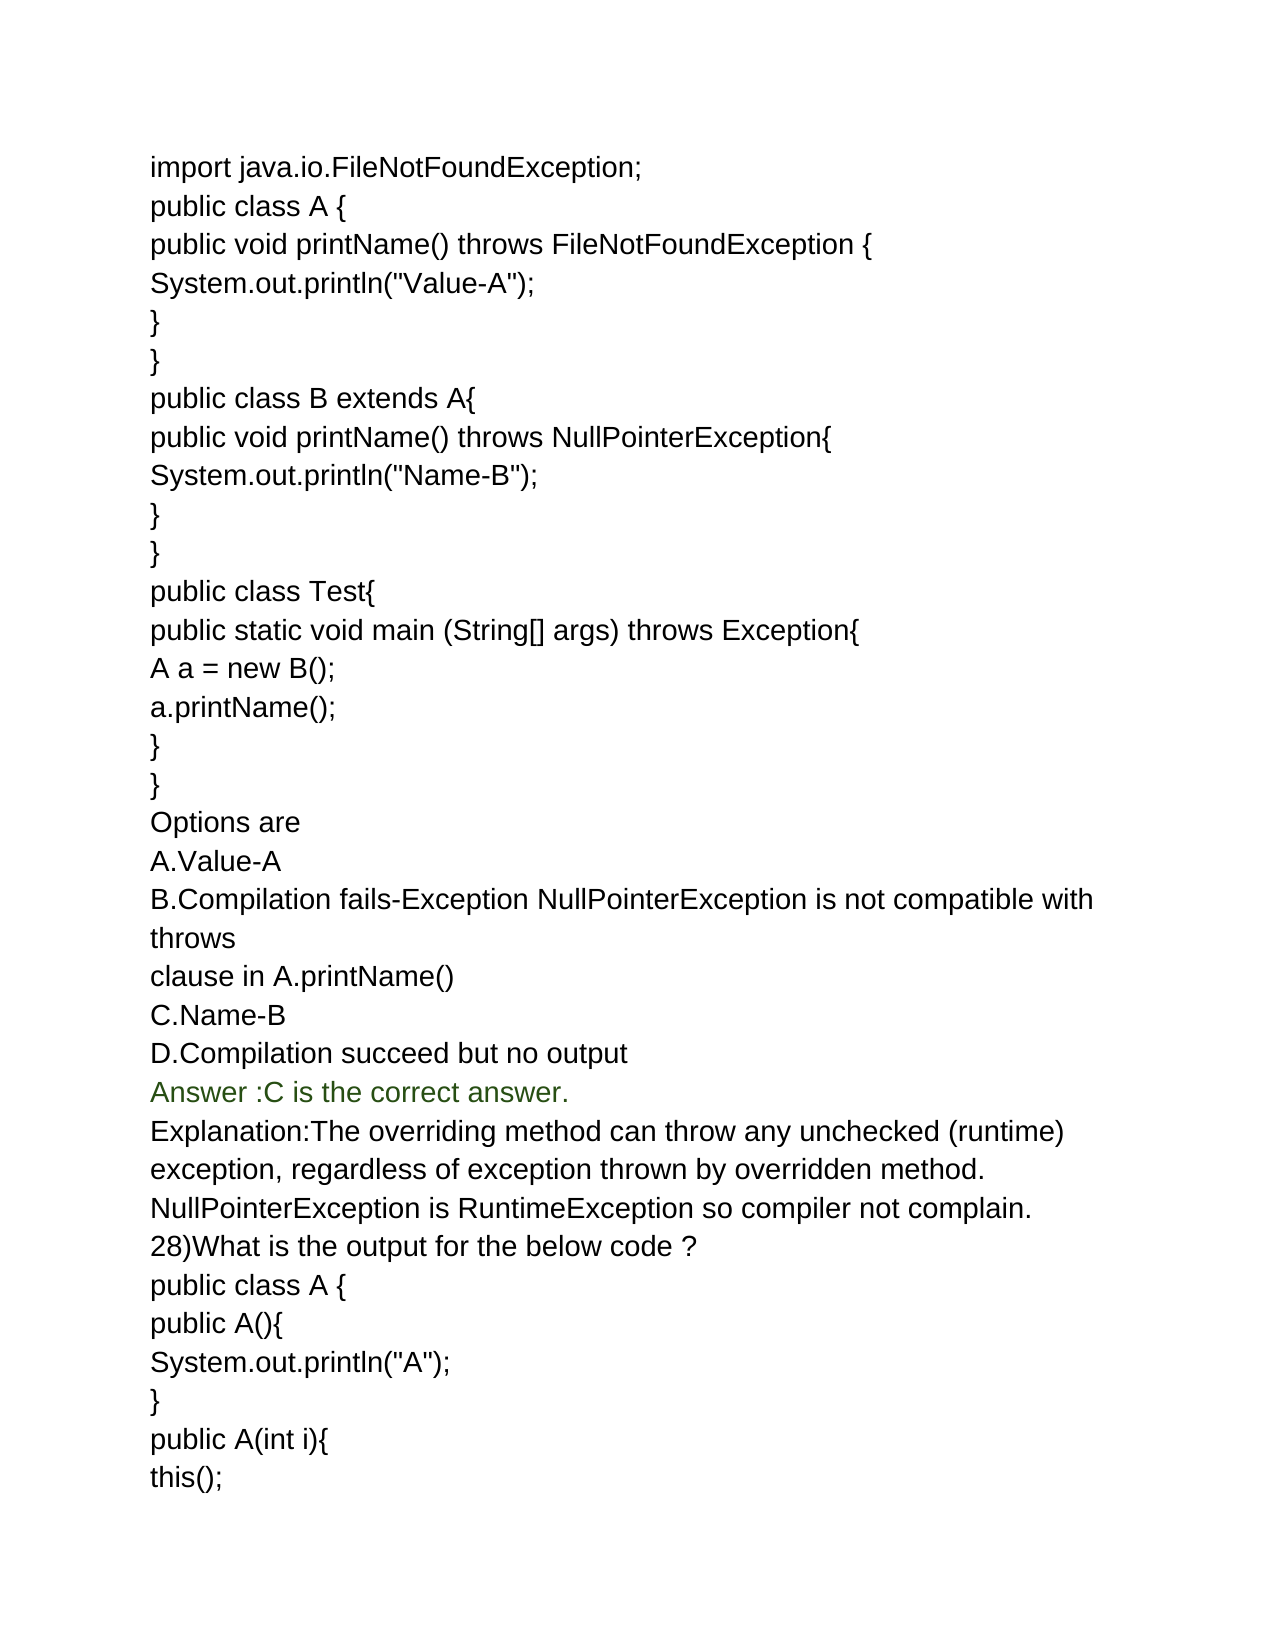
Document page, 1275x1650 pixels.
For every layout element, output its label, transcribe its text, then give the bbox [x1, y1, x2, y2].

text C.Name-B [150, 998, 1125, 1031]
text public A(){ [150, 1306, 1125, 1340]
text 28)What is the output for the below code ? [150, 1229, 1125, 1263]
text } [150, 343, 1125, 376]
text public class A { [150, 188, 1125, 222]
text A a = new B(); [150, 651, 1125, 684]
text B.Compilation fails-Exception NullPointerException is not compatible with throws [150, 882, 1125, 954]
text System.out.println("A"); [150, 1345, 1125, 1378]
text System.out.println("Value-A"); [150, 266, 1125, 299]
text A.Value-A [150, 844, 1125, 877]
text clause in A.printName() [150, 959, 1125, 993]
text } [150, 497, 1125, 530]
text a.printName(); [150, 689, 1125, 723]
text public class A { [150, 1268, 1125, 1301]
text System.out.println("Name-B"); [150, 458, 1125, 492]
text } [150, 767, 1125, 800]
text Explanation:The overriding method can throw any unchecked (runtime) exception, regardless of exception thrown by overridden method. NullPointerException is RuntimeException so compiler not complain. [150, 1113, 1125, 1224]
text D.Compilation succeed but no output [150, 1036, 1125, 1070]
text public class B extends A{ [150, 381, 1125, 415]
text Answer :C is the correct answer. [150, 1075, 1125, 1108]
text import java.io.FileNotFoundException; [150, 150, 1125, 183]
text } [150, 535, 1125, 569]
text } [150, 1383, 1125, 1417]
text } [150, 304, 1125, 338]
text public A(int i){ [150, 1422, 1125, 1455]
text public void printName() throws FileNotFoundException { [150, 227, 1125, 261]
text public class Test{ [150, 574, 1125, 607]
text public static void main (String[] args) throws Exception{ [150, 612, 1125, 646]
text Options are [150, 805, 1125, 839]
text } [150, 728, 1125, 762]
text public void printName() throws NullPointerException{ [150, 420, 1125, 453]
text this(); [150, 1460, 1125, 1494]
